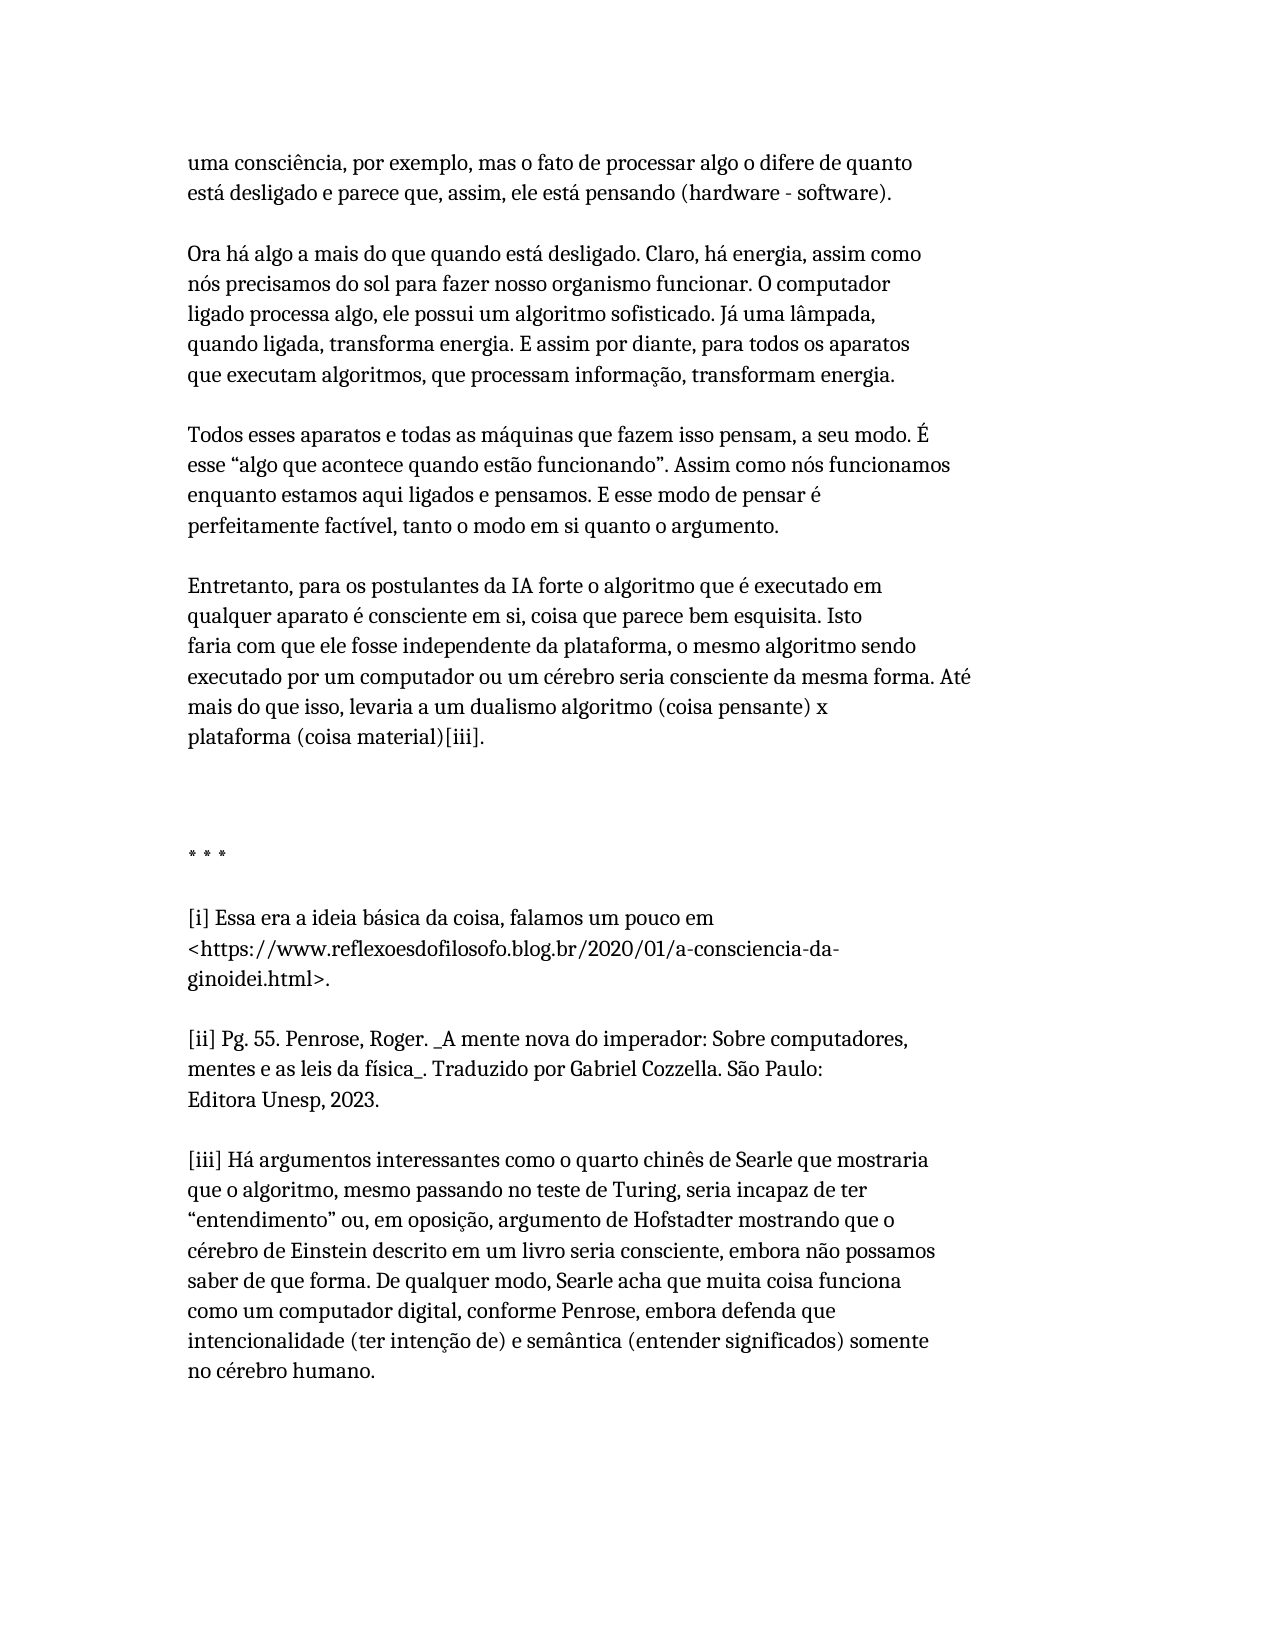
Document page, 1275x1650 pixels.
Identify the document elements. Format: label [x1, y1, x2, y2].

text [187, 150, 1087, 1475]
